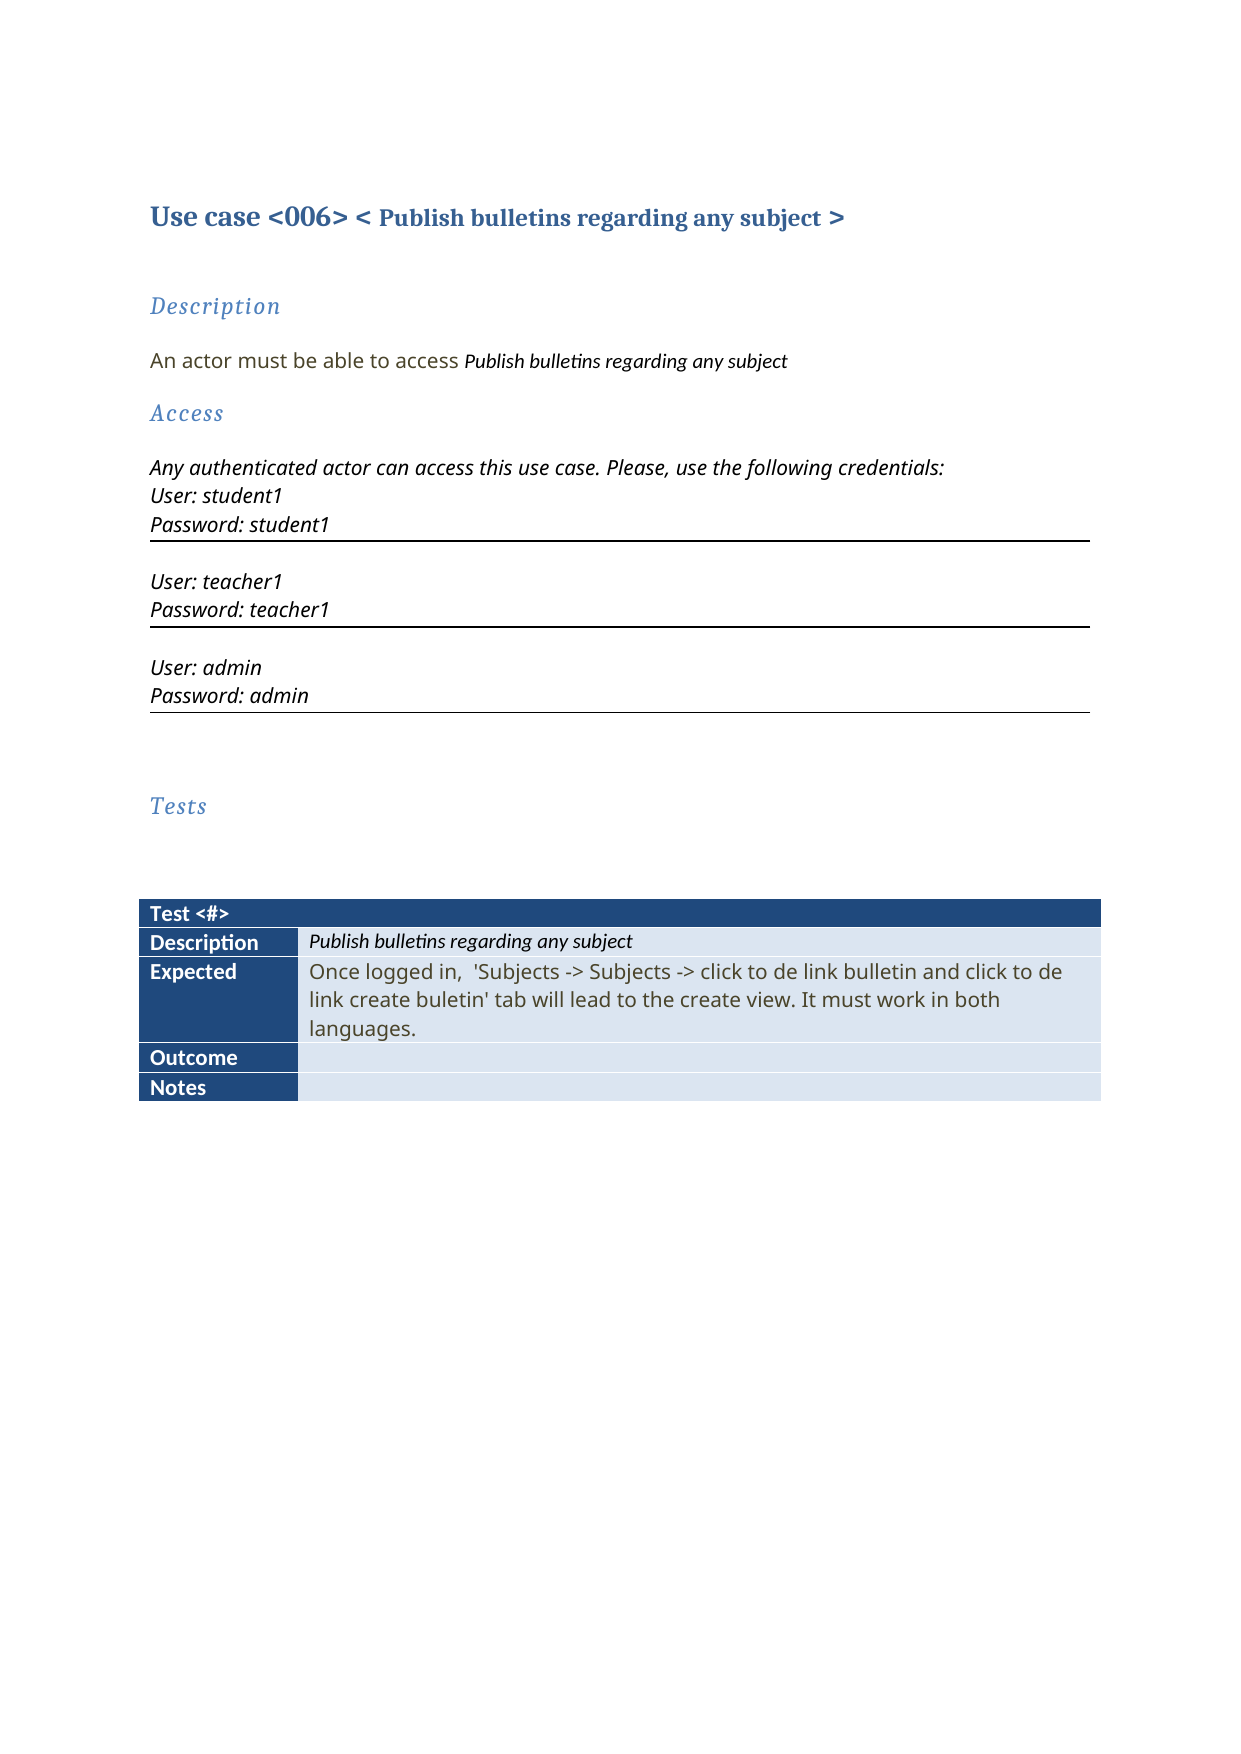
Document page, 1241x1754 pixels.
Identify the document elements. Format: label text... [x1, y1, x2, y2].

subtitle Access [150, 399, 1090, 428]
table_cell [298, 1043, 1101, 1072]
text Password: admin [150, 681, 1090, 712]
text An actor must be able to access Publish bulletins regarding any subject [150, 346, 1090, 374]
table_cell Description [139, 928, 298, 956]
subtitle Tests [150, 792, 1090, 820]
table_cell Notes [139, 1073, 298, 1101]
text User: admin [150, 653, 1090, 681]
table_cell Publish bulletins regarding any subject [298, 928, 1101, 956]
table_cell Outcome [139, 1043, 298, 1072]
table_header Test <#> [139, 899, 1101, 927]
subtitle Description [150, 292, 1090, 321]
subtitle Use case <006> < Publish bulletins regarding any subject > [150, 200, 1090, 233]
text Password: teacher1 [150, 596, 1090, 626]
text Password: student1 [150, 510, 1090, 540]
text User: student1 [150, 482, 1090, 510]
text Any authenticated actor can access this use case. Please, use the following credentials: [150, 453, 1090, 482]
text User: teacher1 [150, 567, 1090, 596]
table_cell Once logged in, 'Subjects -> Subjects -> click to de link bulletin and click to de link create buletin' tab will lead to the create view. It must work in both languages. [298, 957, 1101, 1042]
table_cell Expected [139, 957, 298, 1042]
table_cell [298, 1073, 1101, 1101]
